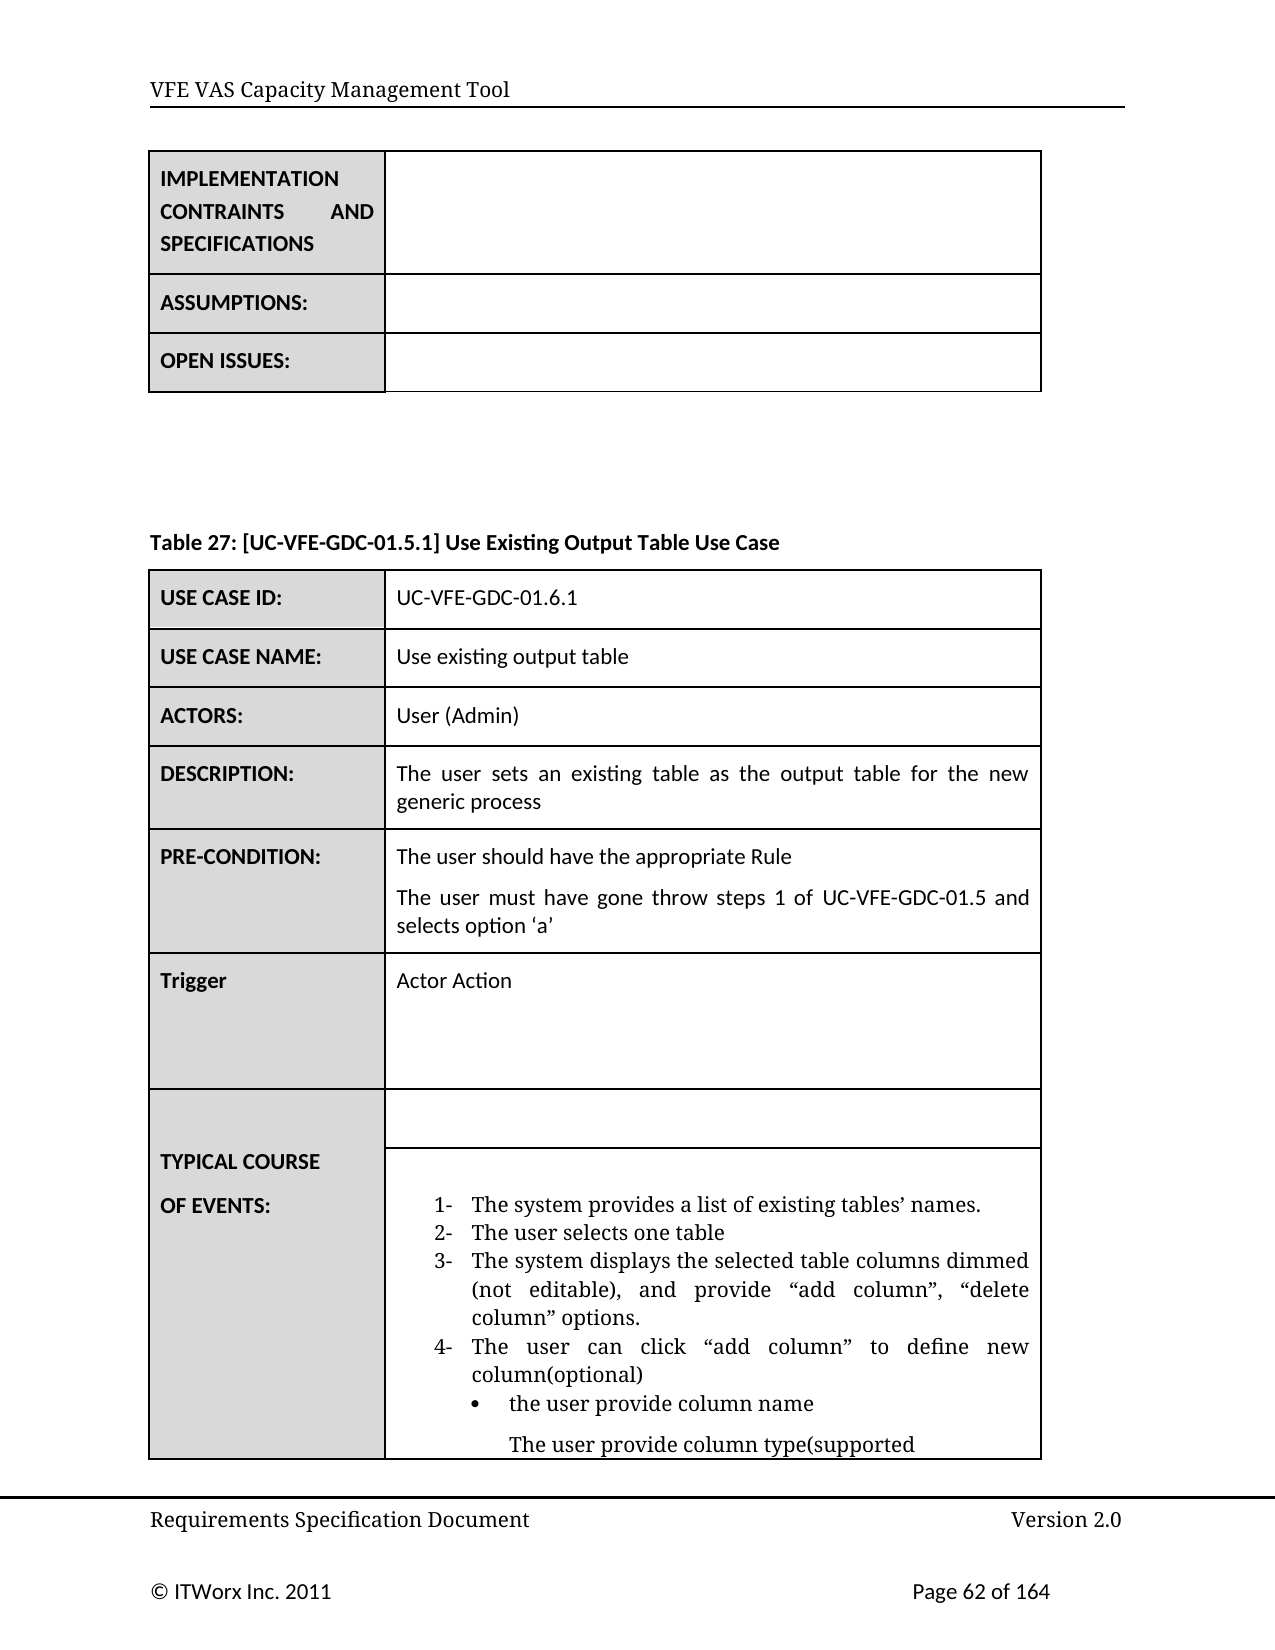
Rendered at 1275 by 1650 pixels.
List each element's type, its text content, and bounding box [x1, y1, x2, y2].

table_cell Actor Action [386, 954, 1040, 1088]
table_cell ACTORS: [150, 688, 384, 745]
table_cell Trigger [150, 954, 384, 1088]
table_cell [386, 152, 1040, 273]
table_cell DESCRIPTION: [150, 747, 384, 828]
table_cell Use existing output table [386, 630, 1040, 686]
table_cell OPEN ISSUES: [150, 334, 384, 391]
table_cell User (Admin) [386, 688, 1040, 745]
table_cell PRE-CONDITION: [150, 830, 384, 952]
table_cell IMPLEMENTATION CONTRAINTS AND SPECIFICATIONS [150, 152, 384, 273]
table_cell TYPICAL COURSE OF EVENTS: [150, 1090, 384, 1458]
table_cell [386, 1149, 1040, 1458]
table_header UC-VFE-GDC-01.6.1 [386, 571, 1040, 627]
table_cell ASSUMPTIONS: [150, 275, 384, 332]
text Table 27: [UC-VFE-GDC-01.5.1] Use Existing Output Table Use Case [150, 528, 1125, 556]
table_cell The user should have the appropriate Rule The user must have gone throw steps 1 of UC-VFE-GDC-01.5 and selects option ‘a’ [386, 830, 1040, 952]
table_cell [386, 334, 1040, 391]
table_cell The user sets an existing table as the output table for the new generic process [386, 747, 1040, 828]
table_cell [386, 275, 1040, 332]
table_cell [386, 1090, 1040, 1147]
table_header USE CASE ID: [150, 571, 384, 627]
table_cell USE CASE NAME: [150, 630, 384, 686]
